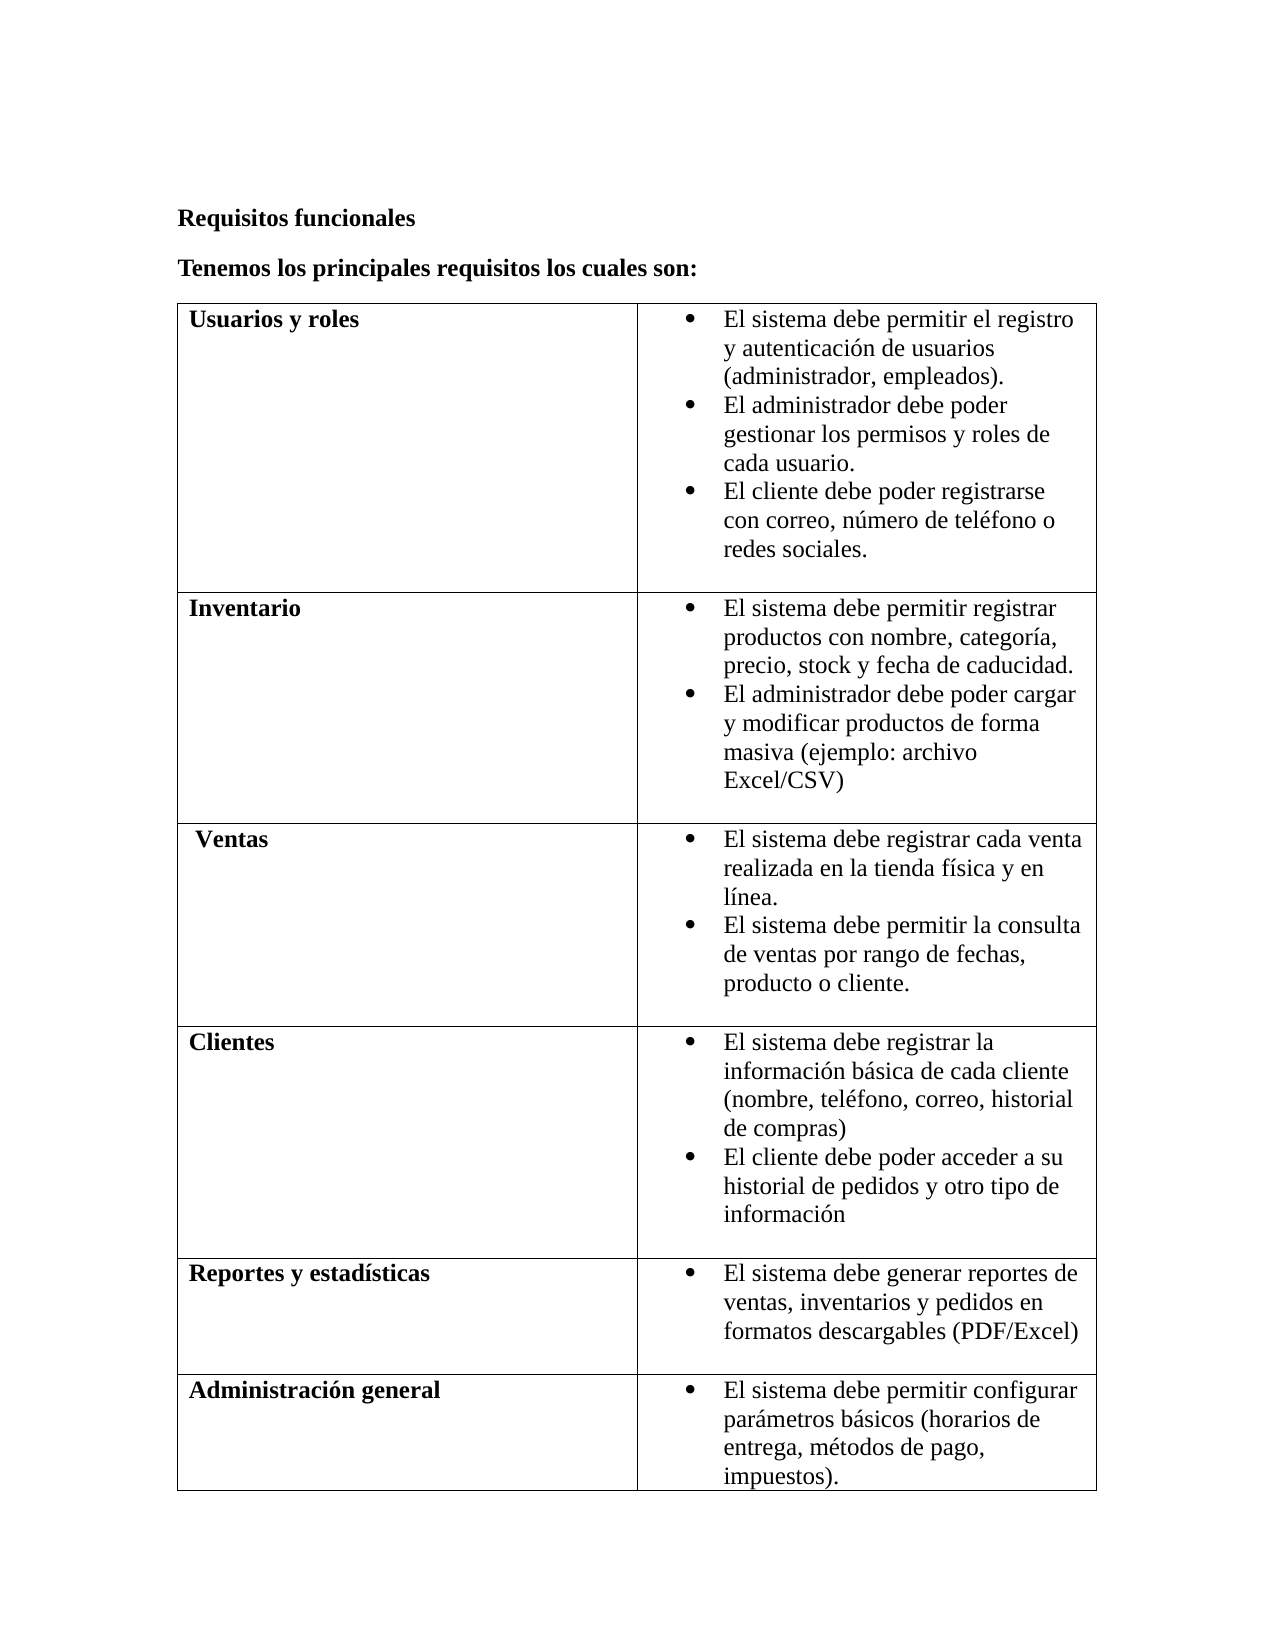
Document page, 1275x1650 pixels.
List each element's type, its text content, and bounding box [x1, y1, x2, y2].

table_cell Reportes y estadísticas [178, 1259, 637, 1374]
table_cell Clientes [178, 1027, 637, 1257]
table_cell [638, 1375, 1096, 1490]
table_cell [178, 1375, 637, 1490]
text Requisitos funcionales [177, 203, 1098, 232]
table_cell El sistema debe permitir registrar productos con nombre, categoría, precio, stock y fecha de caducidad. El administrador debe poder cargar y modificar productos de forma masiva (ejemplo: archivo Excel/CSV) [638, 593, 1096, 823]
table_header El sistema debe permitir el registro y autenticación de usuarios (administrador, empleados). El administrador debe poder gestionar los permisos y roles de cada usuario. El cliente debe poder registrarse con correo, número de teléfono o redes sociales. [638, 304, 1096, 592]
table_cell El sistema debe generar reportes de ventas, inventarios y pedidos en formatos descargables (PDF/Excel) [638, 1259, 1096, 1374]
table_cell El sistema debe registrar cada venta realizada en la tienda física y en línea. El sistema debe permitir la consulta de ventas por rango de fechas, producto o cliente. [638, 824, 1096, 1026]
table_cell Ventas [178, 824, 637, 1026]
text Tenemos los principales requisitos los cuales son: [177, 253, 1098, 282]
table_cell Inventario [178, 593, 637, 823]
table_header Usuarios y roles [178, 304, 637, 592]
table_cell El sistema debe registrar la información básica de cada cliente (nombre, teléfono, correo, historial de compras) El cliente debe poder acceder a su historial de pedidos y otro tipo de información [638, 1027, 1096, 1257]
